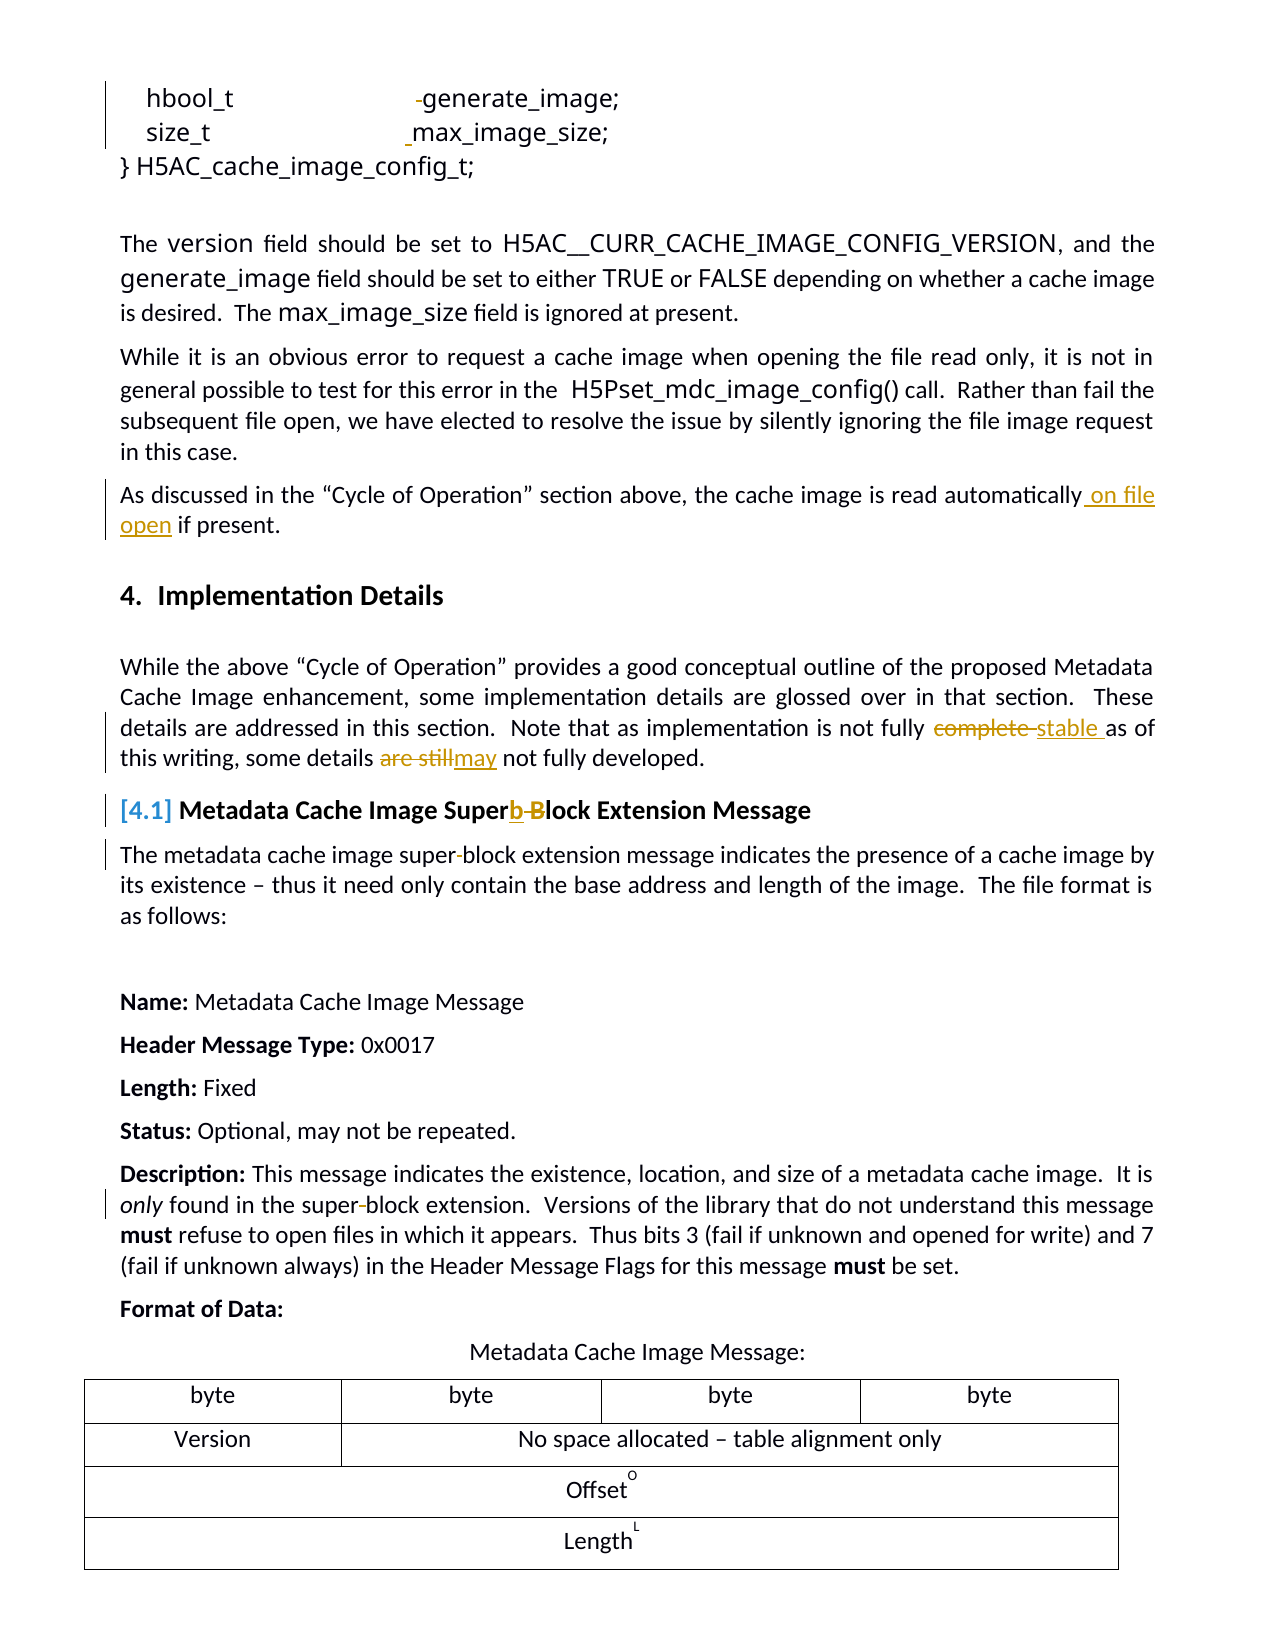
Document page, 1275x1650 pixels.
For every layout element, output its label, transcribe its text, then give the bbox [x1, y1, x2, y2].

table_cell OffsetO [85, 1467, 1118, 1517]
table_header byte [85, 1380, 341, 1422]
table_cell LengthL [85, 1518, 1118, 1568]
text hbool_t generate_image; [120, 81, 1155, 115]
subtitle Metadata Cache Image Superlock Extension Message [120, 793, 1155, 827]
text Metadata Cache Image Message: [120, 1336, 1155, 1366]
table_cell No space allocated – table alignment only [342, 1424, 1118, 1466]
text As discussed in the “Cycle of Operation” section above, the cache image is read automatically if present. [120, 479, 1155, 540]
table_header byte [602, 1380, 860, 1422]
text Format of Data: [120, 1293, 1155, 1323]
text size_t max_image_size; [120, 115, 1155, 149]
text The version field should be set to H5AC__CURR_CACHE_IMAGE_CONFIG_VERSION, and the generate_image field should be set to either TRUE or FALSE depending on whether a cache image is desired. The max_image_size field is ignored at present. [120, 226, 1155, 328]
text While the above “Cycle of Operation” provides a good conceptual outline of the proposed Metadata Cache Image enhancement, some implementation details are glossed over in that section. These details are addressed in this section. Note that as implementation is not fully as of this writing, some details not fully developed. [120, 651, 1155, 773]
table_cell Version [85, 1424, 341, 1466]
table_header byte [342, 1380, 601, 1422]
text The metadata cache image superblock extension message indicates the presence of a cache image by its existence – thus it need only contain the base address and length of the image. The file format is as follows: [120, 839, 1155, 931]
text Status: Optional, may not be repeated. [120, 1115, 1155, 1146]
text While it is an obvious error to request a cache image when opening the file read only, it is not in general possible to test for this error in the H5Pset_mdc_image_config() call. Rather than fail the subsequent file open, we have elected to resolve the issue by silently ignoring the file image request in this case. [120, 341, 1155, 466]
text Header Message Type: 0x0017 [120, 1029, 1155, 1060]
subtitle Implementation Details [120, 577, 1155, 613]
text } H5AC_cache_image_config_t; [120, 149, 1155, 183]
text Length: Fixed [120, 1072, 1155, 1103]
text Description: This message indicates the existence, location, and size of a metadata cache image. It is only found in the superblock extension. Versions of the library that do not understand this message must refuse to open files in which it appears. Thus bits 3 (fail if unknown and opened for write) and 7 (fail if unknown always) in the Header Message Flags for this message must be set. [120, 1158, 1155, 1280]
table_header byte [861, 1380, 1118, 1422]
text Name: Metadata Cache Image Message [120, 986, 1155, 1017]
